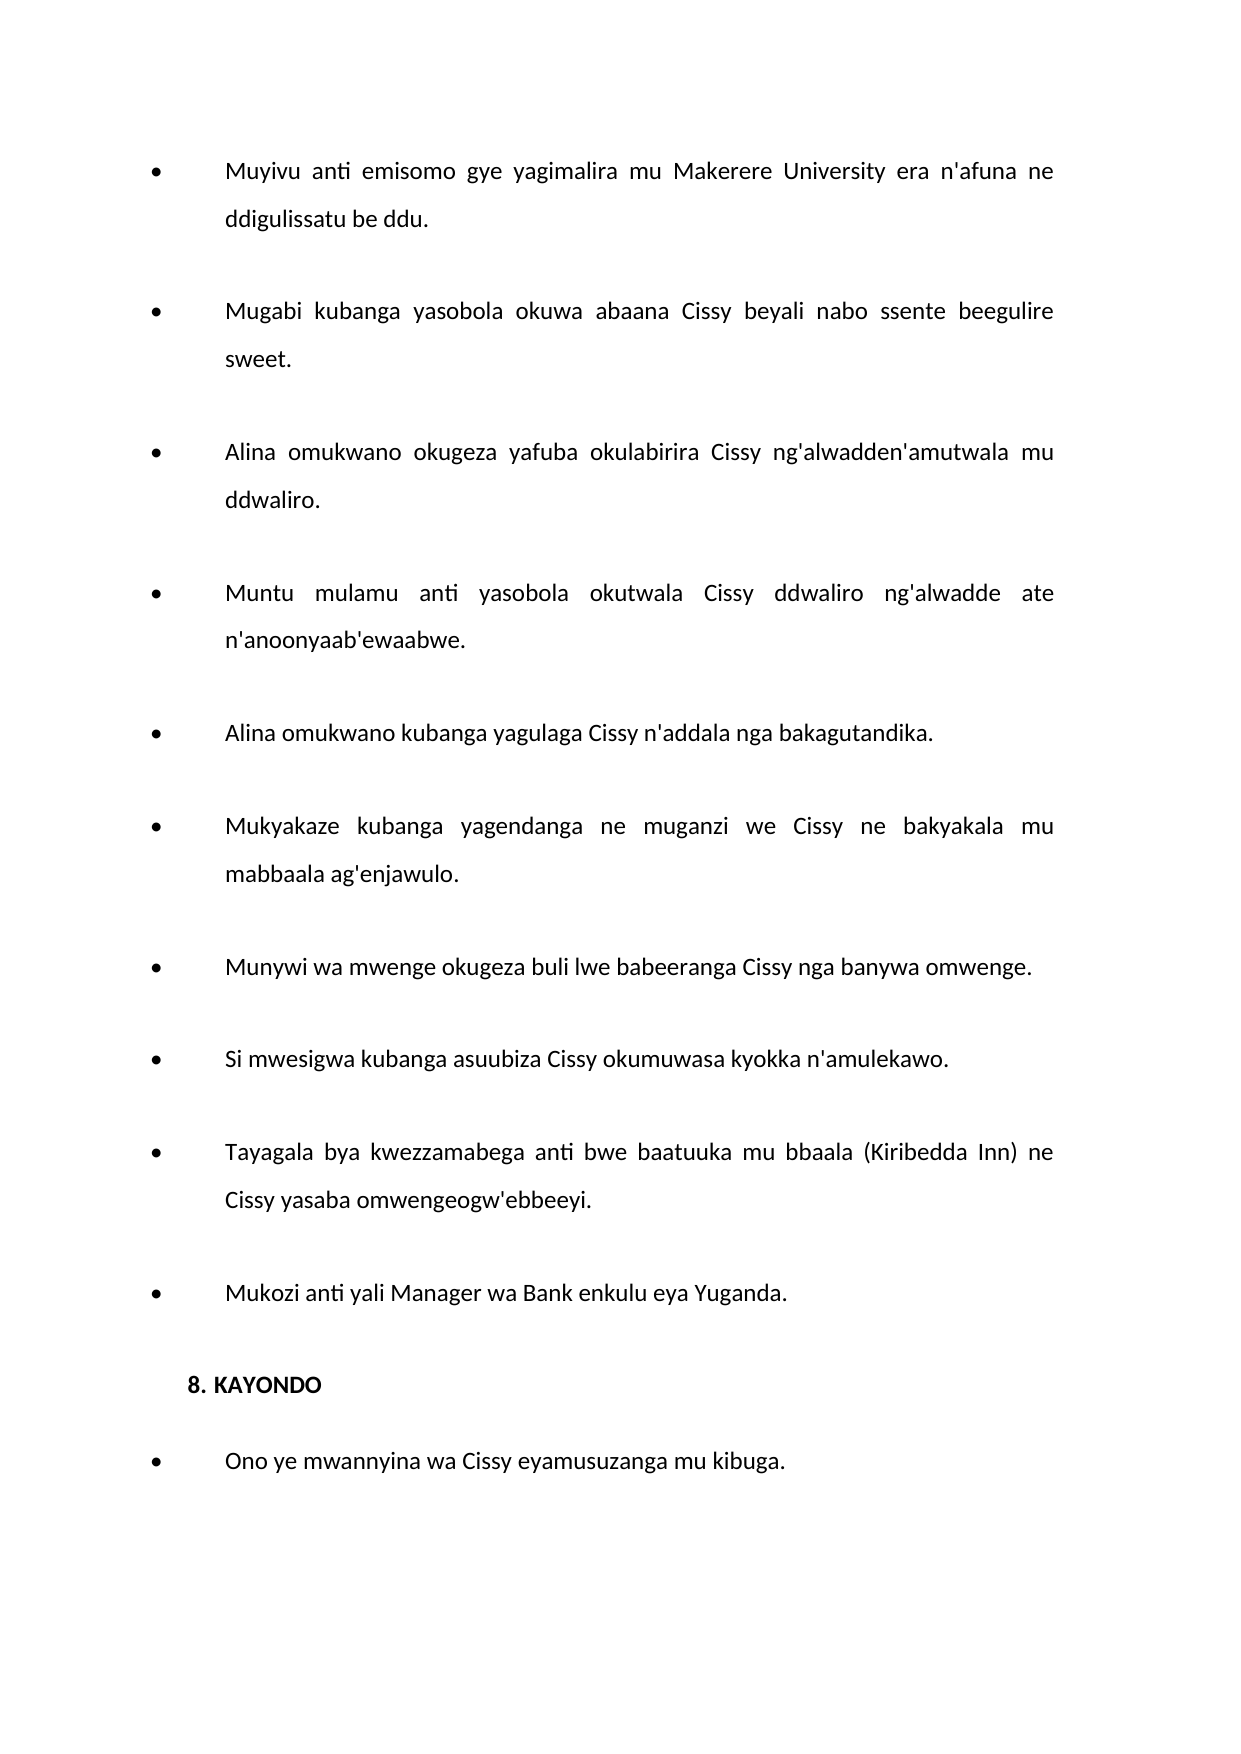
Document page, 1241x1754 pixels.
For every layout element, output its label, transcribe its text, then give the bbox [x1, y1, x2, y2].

list Si mwesigwa kubanga asuubiza Cissy okumuwasa kyokka n'amulekawo. [150, 1043, 1055, 1074]
list Munywi wa mwenge okugeza buli lwe babeeranga Cissy nga banywa omwenge. [150, 951, 1055, 981]
list Tayagala bya kwezzamabega anti bwe baatuuka mu bbaala (Kiribedda Inn) ne Cissy yasaba omwengeogw'ebbeeyi. [150, 1136, 1055, 1214]
list Alina omukwano okugeza yafuba okulabirira Cissy ng'alwadden'amutwala mu ddwaliro. [150, 436, 1055, 514]
list Muyivu anti emisomo gye yagimalira mu Makerere University era n'afuna ne ddigulissatu be ddu. [150, 155, 1055, 233]
text 8. KAYONDO [187, 1369, 1055, 1400]
list Ono ye mwannyina wa Cissy eyamusuzanga mu kibuga. [150, 1445, 1055, 1476]
list Muntu mulamu anti yasobola okutwala Cissy ddwaliro ng'alwadde ate n'anoonyaab'ewaabwe. [150, 577, 1055, 655]
list Mukozi anti yali Manager wa Bank enkulu eya Yuganda. [150, 1277, 1055, 1307]
list Alina omukwano kubanga yagulaga Cissy n'addala nga bakagutandika. [150, 717, 1055, 748]
list Mugabi kubanga yasobola okuwa abaana Cissy beyali nabo ssente beegulire sweet. [150, 296, 1055, 374]
list Mukyakaze kubanga yagendanga ne muganzi we Cissy ne bakyakala mu mabbaala ag'enjawulo. [150, 810, 1055, 888]
